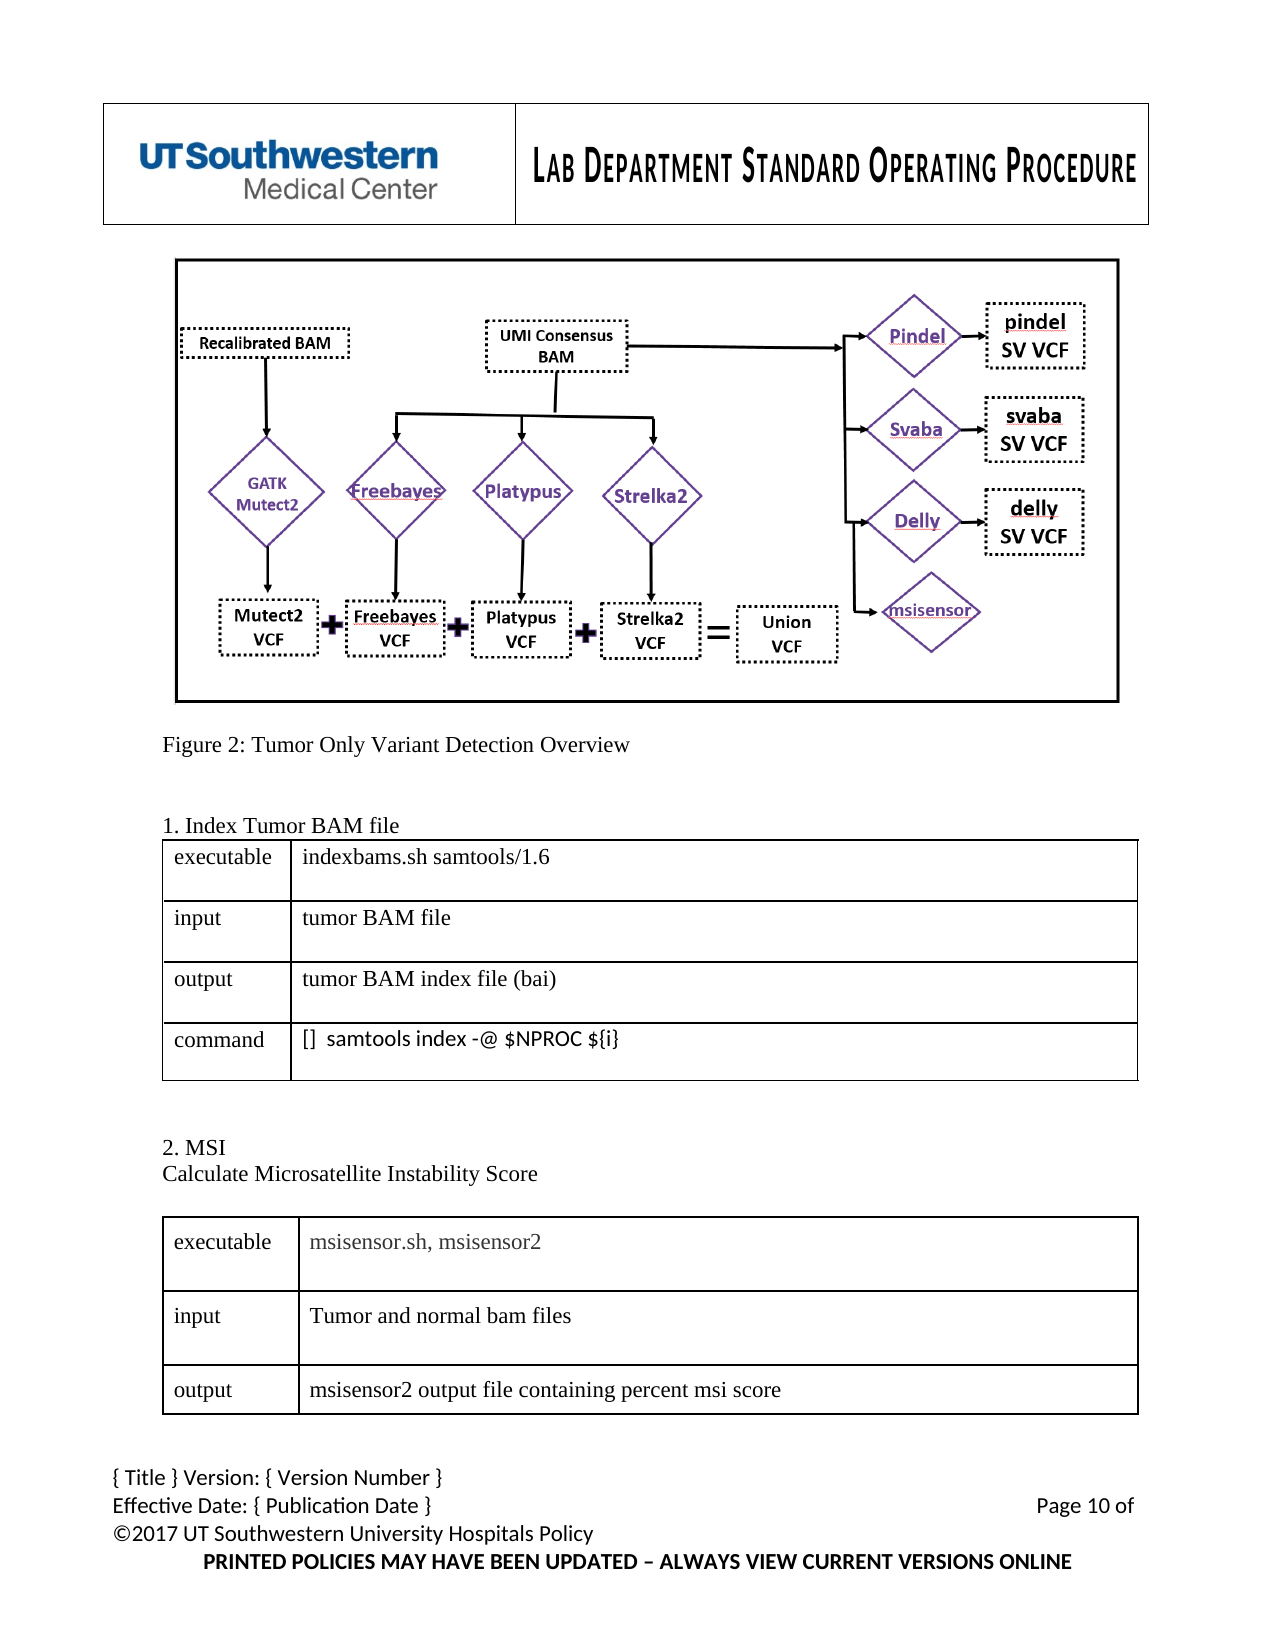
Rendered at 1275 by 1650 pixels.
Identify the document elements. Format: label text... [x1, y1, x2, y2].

picture [173, 257, 1120, 705]
picture [115, 118, 462, 224]
